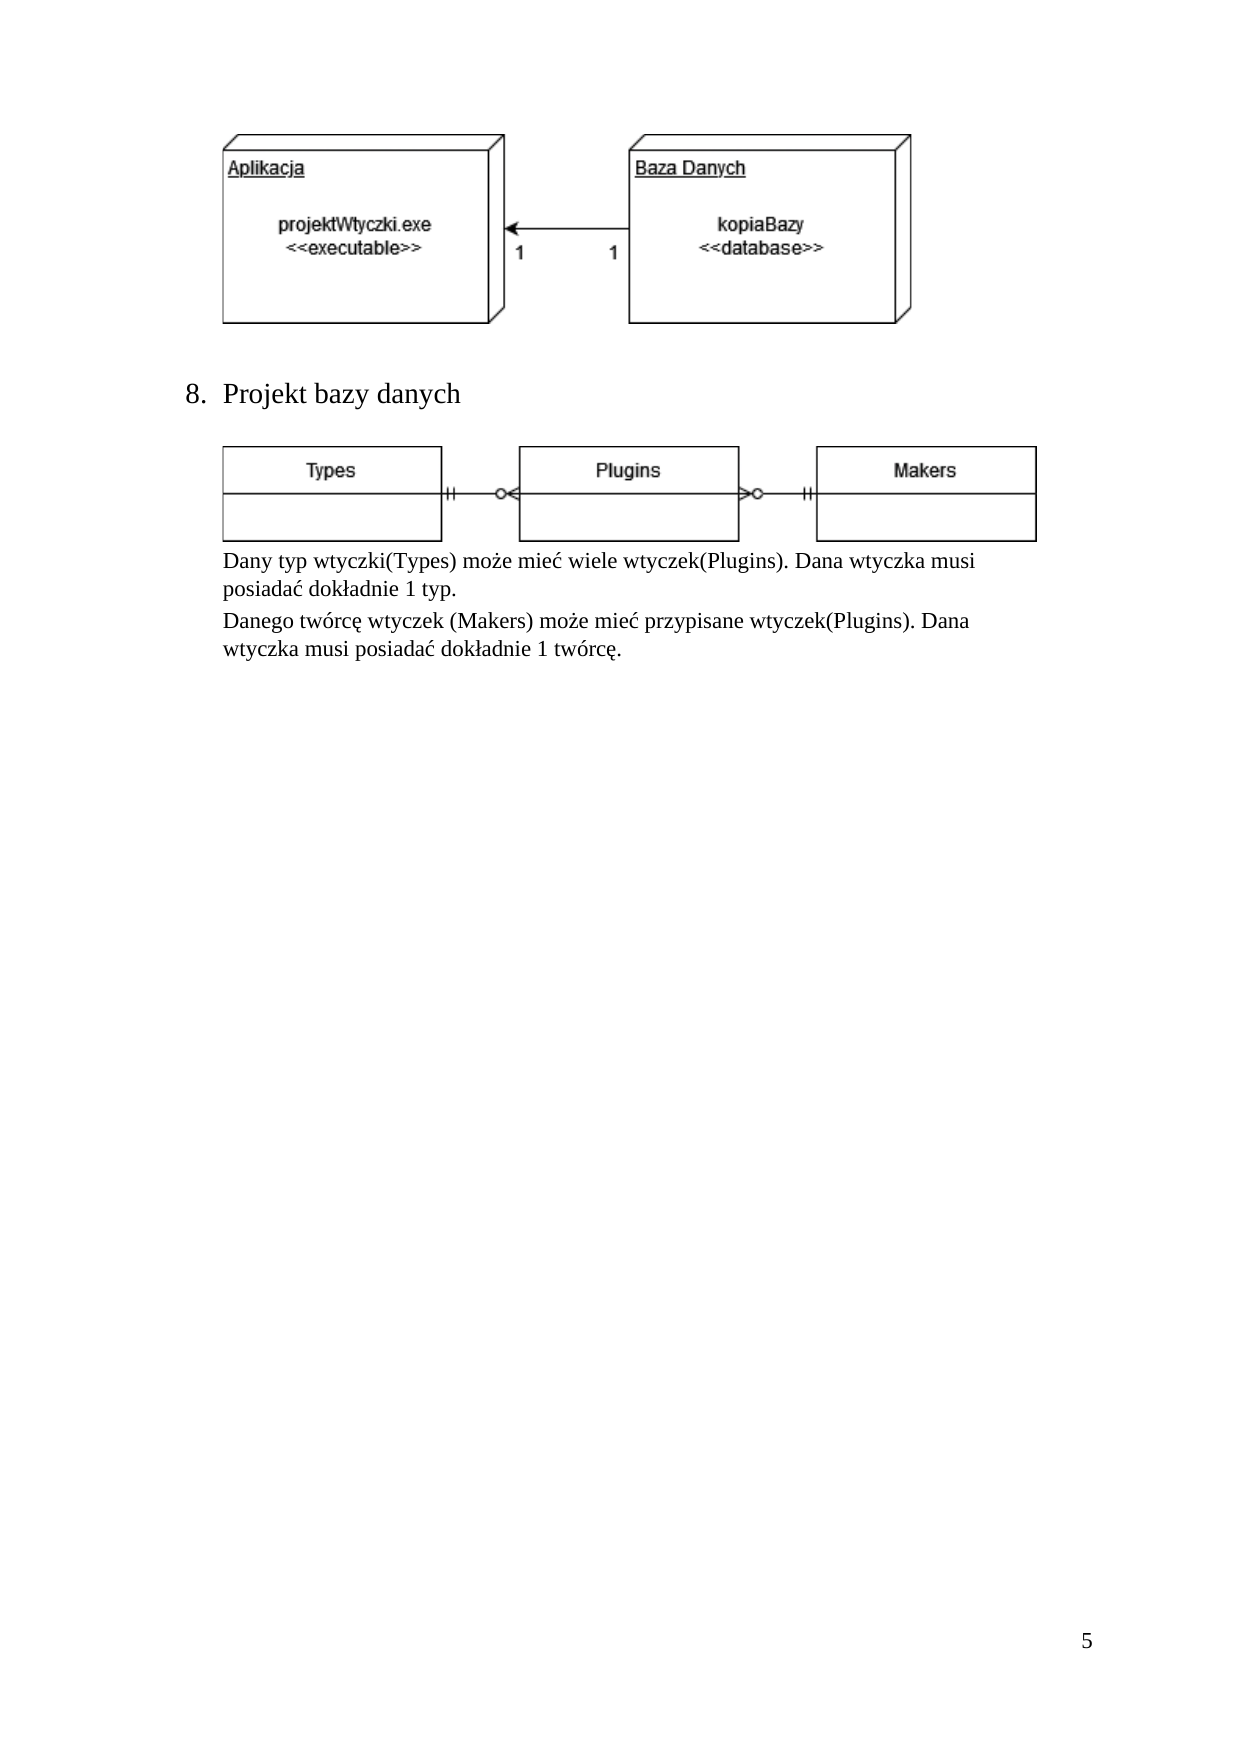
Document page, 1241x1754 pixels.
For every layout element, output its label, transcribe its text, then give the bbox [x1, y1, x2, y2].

text Dany typ wtyczki(Types) może mieć wiele wtyczek(Plugins). Dana wtyczka musi posiadać dokładnie 1 typ. [223, 547, 1004, 602]
picture [222, 134, 912, 324]
picture [222, 446, 1037, 542]
text Danego twórcę wtyczek (Makers) może mieć przypisane wtyczek(Plugins). Dana wtyczka musi posiadać dokładnie 1 twórcę. [223, 607, 1004, 662]
subtitle Projekt bazy danych [185, 377, 1103, 444]
